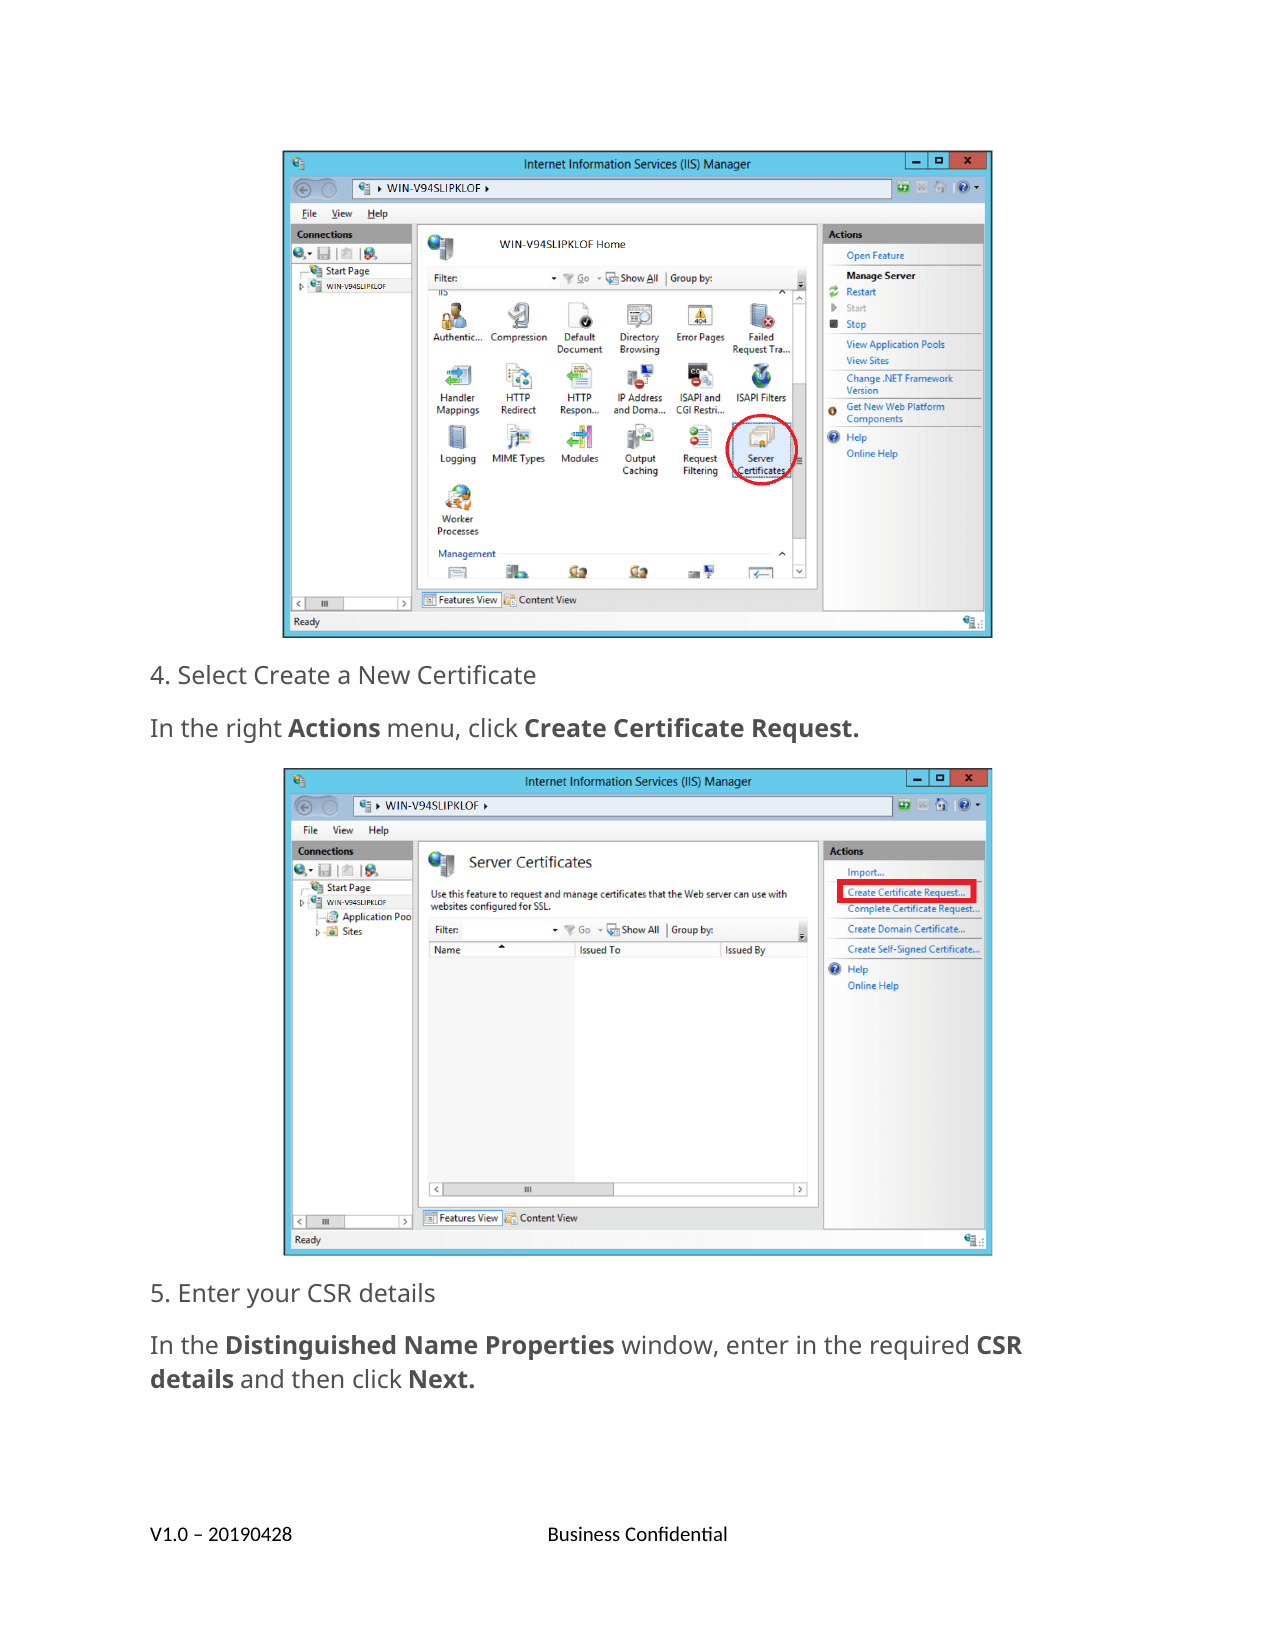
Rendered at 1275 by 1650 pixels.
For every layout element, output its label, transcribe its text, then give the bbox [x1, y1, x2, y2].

subtitle 5. Enter your CSR details [150, 1276, 1125, 1309]
picture [282, 150, 993, 639]
picture [282, 767, 993, 1257]
text In the Distinguished Name Properties window, enter in the required CSR details and then click Next. [150, 1328, 1125, 1396]
text In the right Actions menu, click Create Certificate Request. [150, 710, 1125, 744]
subtitle 4. Select Create a New Certificate [150, 658, 1125, 692]
